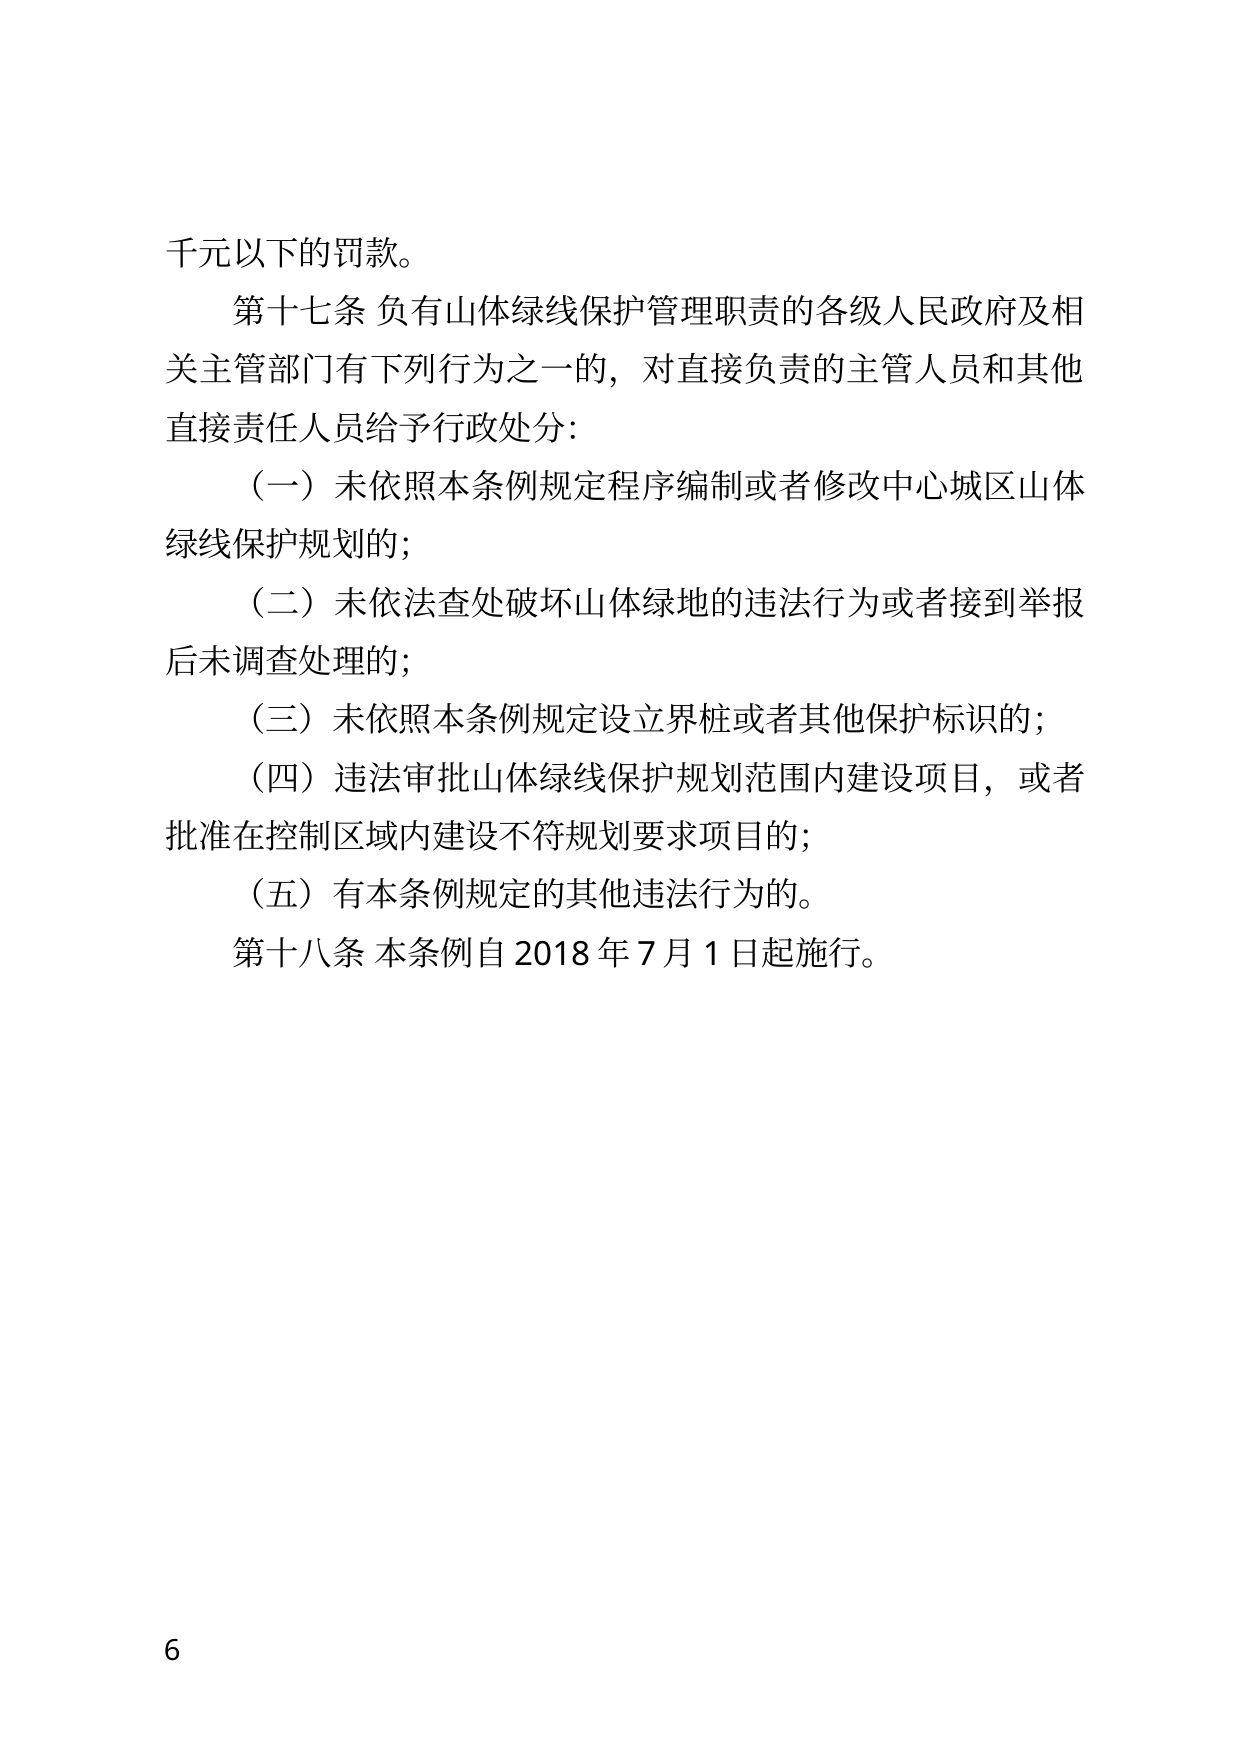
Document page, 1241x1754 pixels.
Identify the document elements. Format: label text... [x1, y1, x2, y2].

text 第十八条 本条例自2018年7月1日起施行。 [165, 918, 1087, 977]
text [165, 218, 1087, 277]
text （三）未依照本条例规定设立界桩或者其他保护标识的； [165, 685, 1087, 743]
text （二）未依法查处破坏山体绿地的违法行为或者接到举报后未调查处理的； [165, 568, 1087, 685]
text （五）有本条例规定的其他违法行为的。 [165, 860, 1087, 918]
text （四）违法审批山体绿线保护规划范围内建设项目，或者批准在控制区域内建设不符规划要求项目的； [165, 743, 1087, 860]
text 第十七条 负有山体绿线保护管理职责的各级人民政府及相关主管部门有下列行为之一的，对直接负责的主管人员和其他直接责任人员给予行政处分： [165, 277, 1087, 452]
text （一）未依照本条例规定程序编制或者修改中心城区山体绿线保护规划的； [165, 452, 1087, 568]
